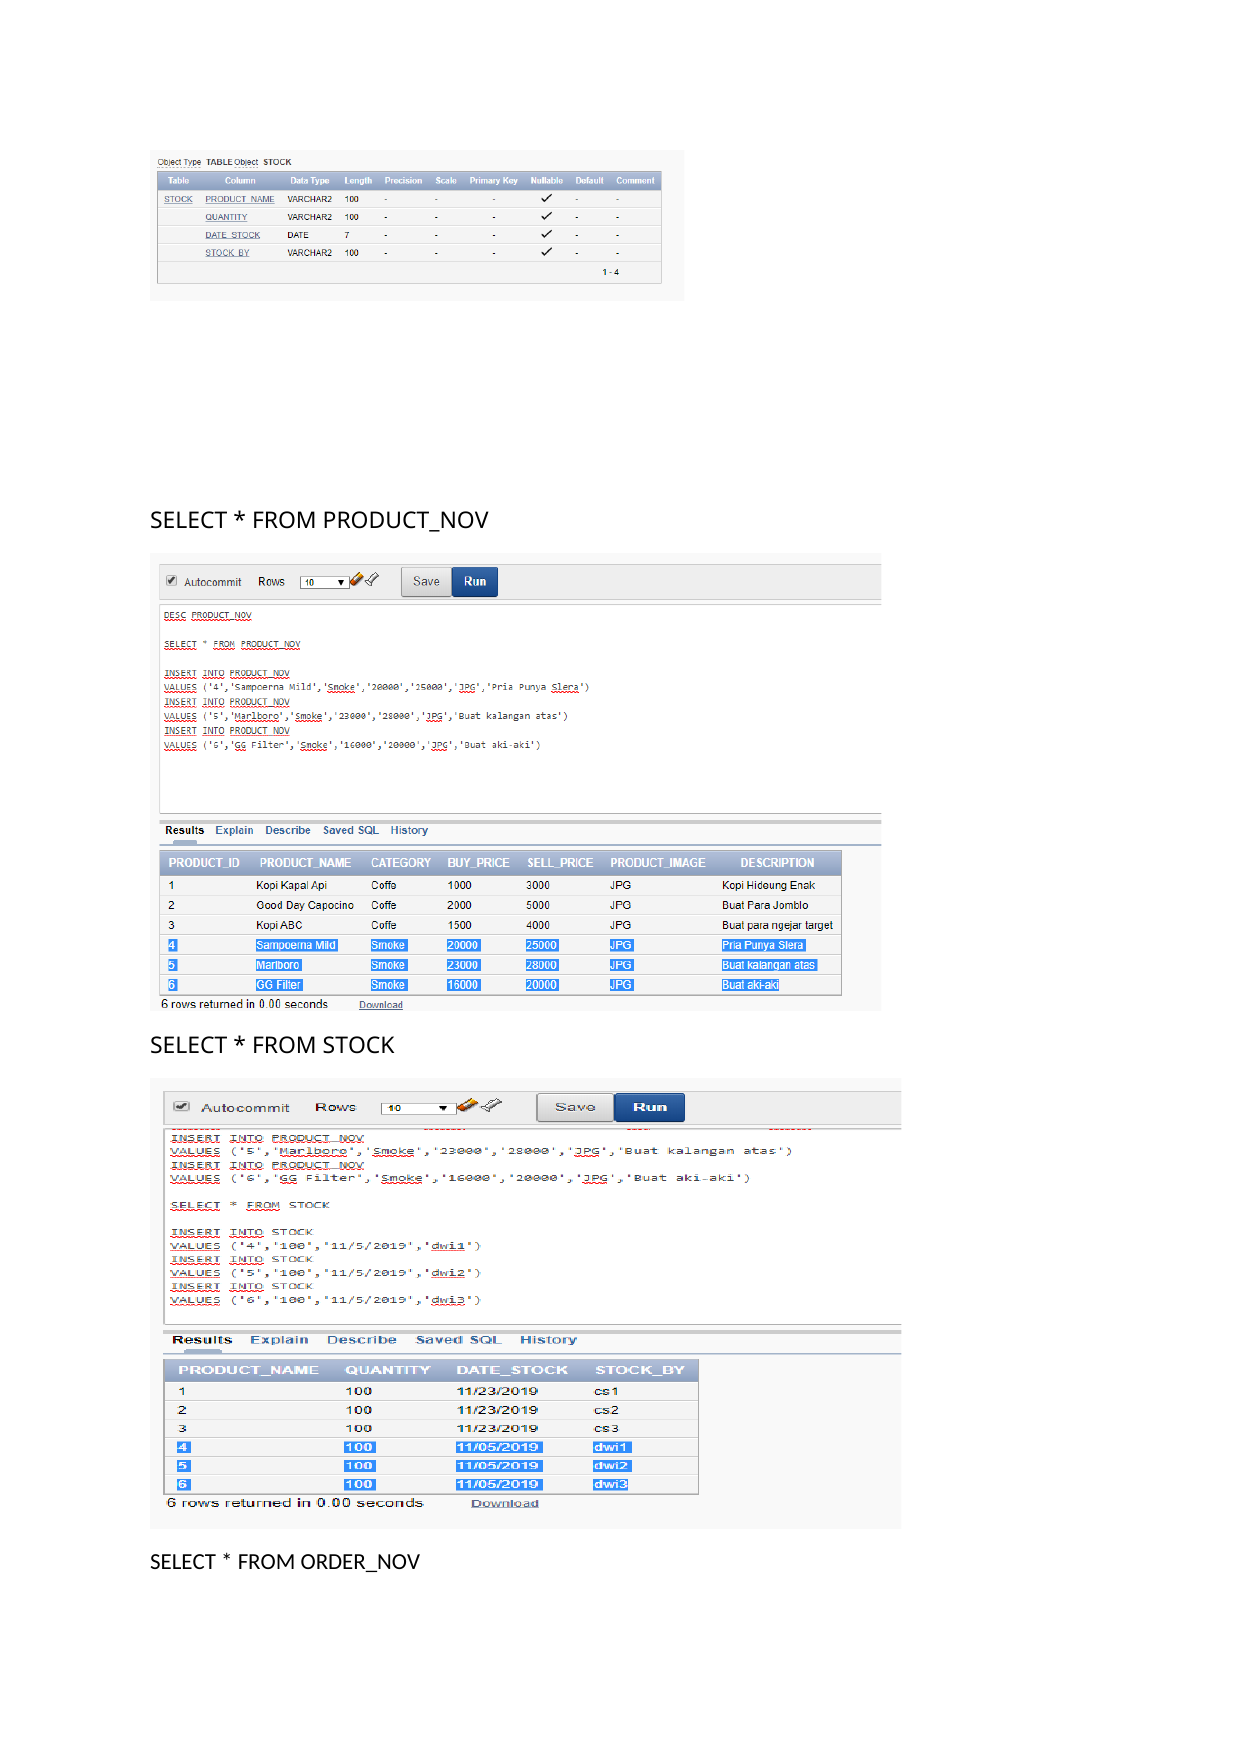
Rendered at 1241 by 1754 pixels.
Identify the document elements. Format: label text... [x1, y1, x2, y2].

text SELECT * FROM ORDER_NOV [150, 1547, 1090, 1575]
text SELECT * FROM STOCK [150, 1029, 1090, 1060]
picture [150, 1078, 902, 1529]
picture [150, 150, 685, 301]
text SELECT * FROM PRODUCT_NOV [150, 504, 1090, 535]
picture [150, 553, 882, 1011]
